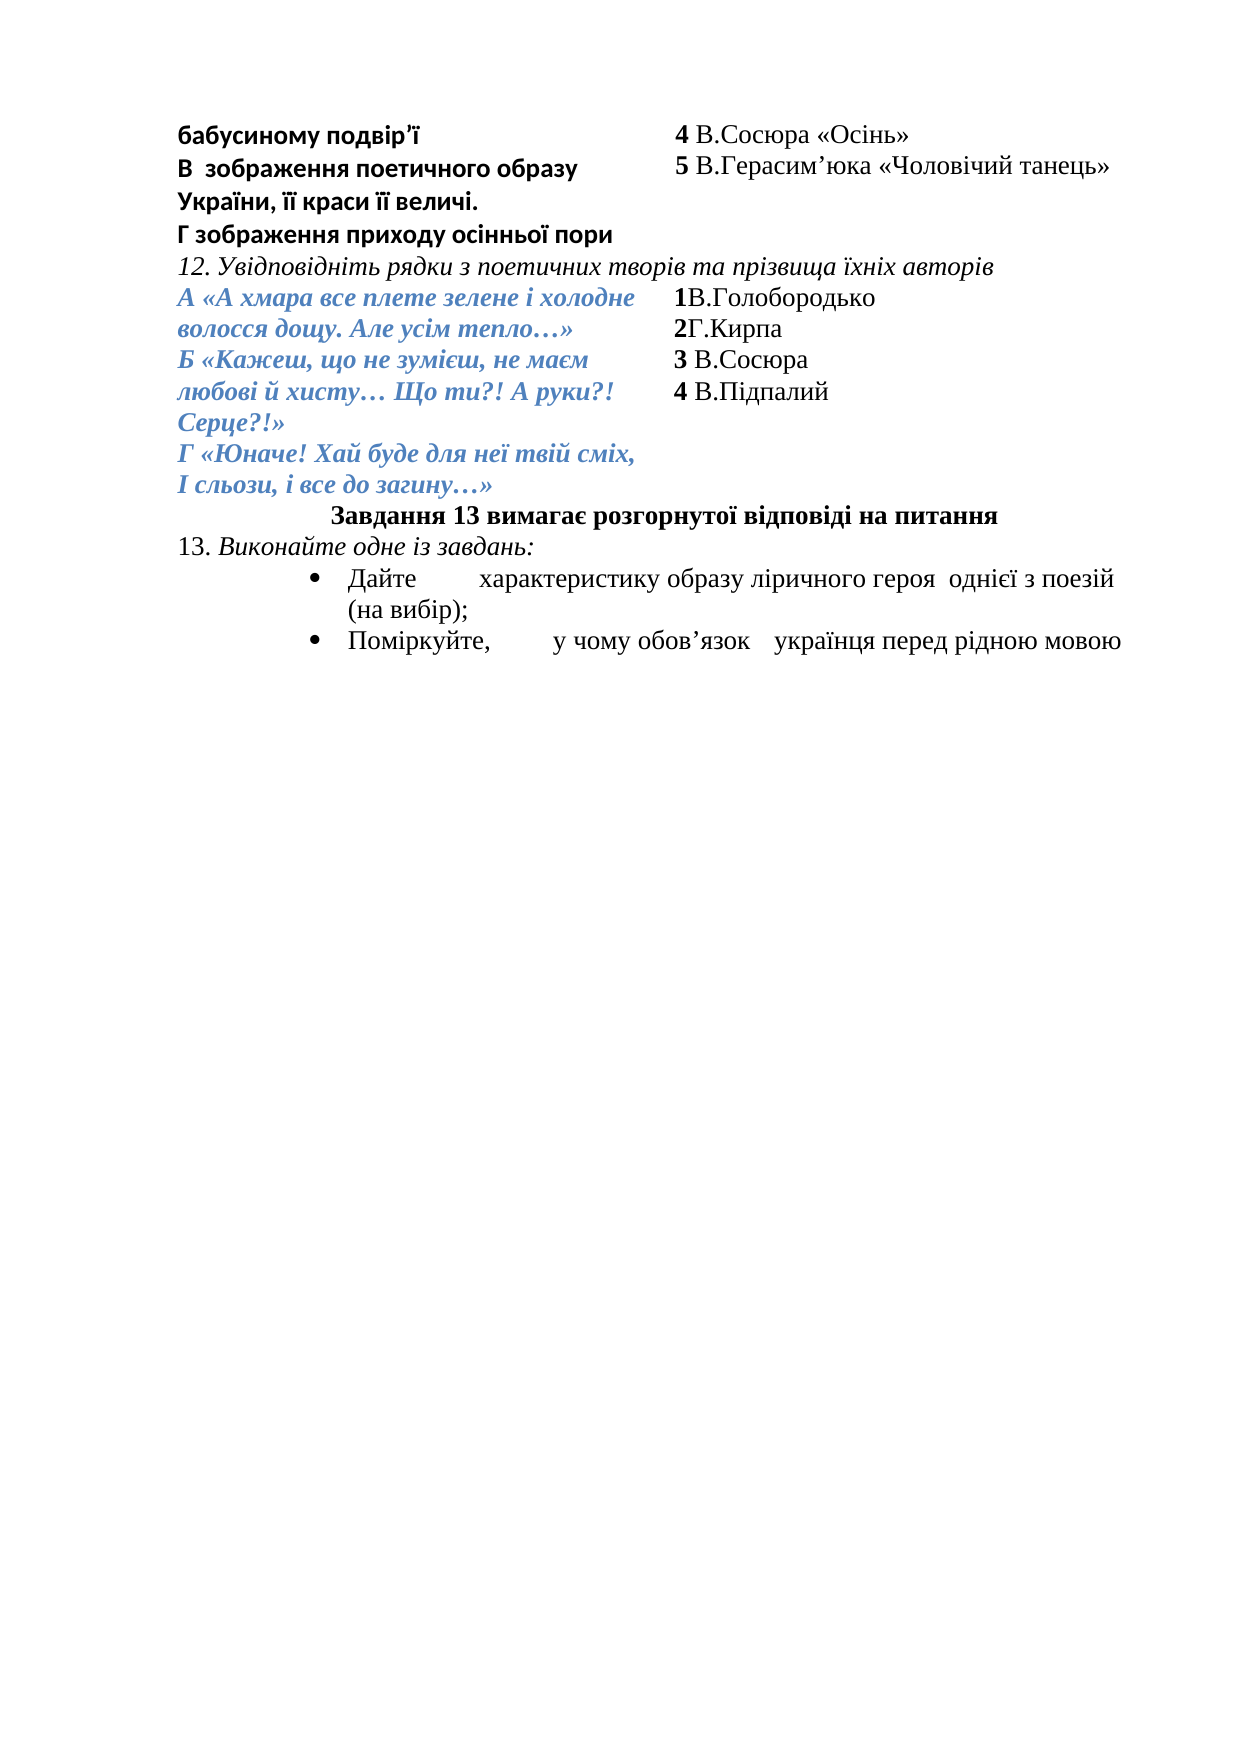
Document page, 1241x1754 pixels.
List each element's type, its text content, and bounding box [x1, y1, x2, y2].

text 13. Виконайте одне із завдань: [177, 531, 1152, 562]
text Завдання 13 вимагає розгорнутої відповіді на питання [177, 499, 1152, 531]
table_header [166, 118, 664, 250]
table_header 1В.Голобородько 2Г.Кирпа 3 В.Сосюра 4 В.Підпалий [663, 281, 1163, 499]
list Дайте характеристику образу ліричного героя однієї з поезій (на вибір); [310, 562, 1152, 624]
table_header А «А хмара все плете зелене i холодне волосся дощу. Але усiм тепло…» Б «Кажеш, що не зумієш, не маєм любові й хисту… Що ти?! А руки?! Серце?!» Г «Юначе! Хай буде для неї твій сміх, І сльози, і все до загину…» [166, 281, 662, 499]
text 12. Увідповідніть рядки з поетичних творів та прізвища їхніх авторів [177, 250, 1152, 281]
list Поміркуйте, у чому обов’язок українця перед рідною мовою [310, 624, 1152, 655]
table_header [664, 118, 1163, 250]
